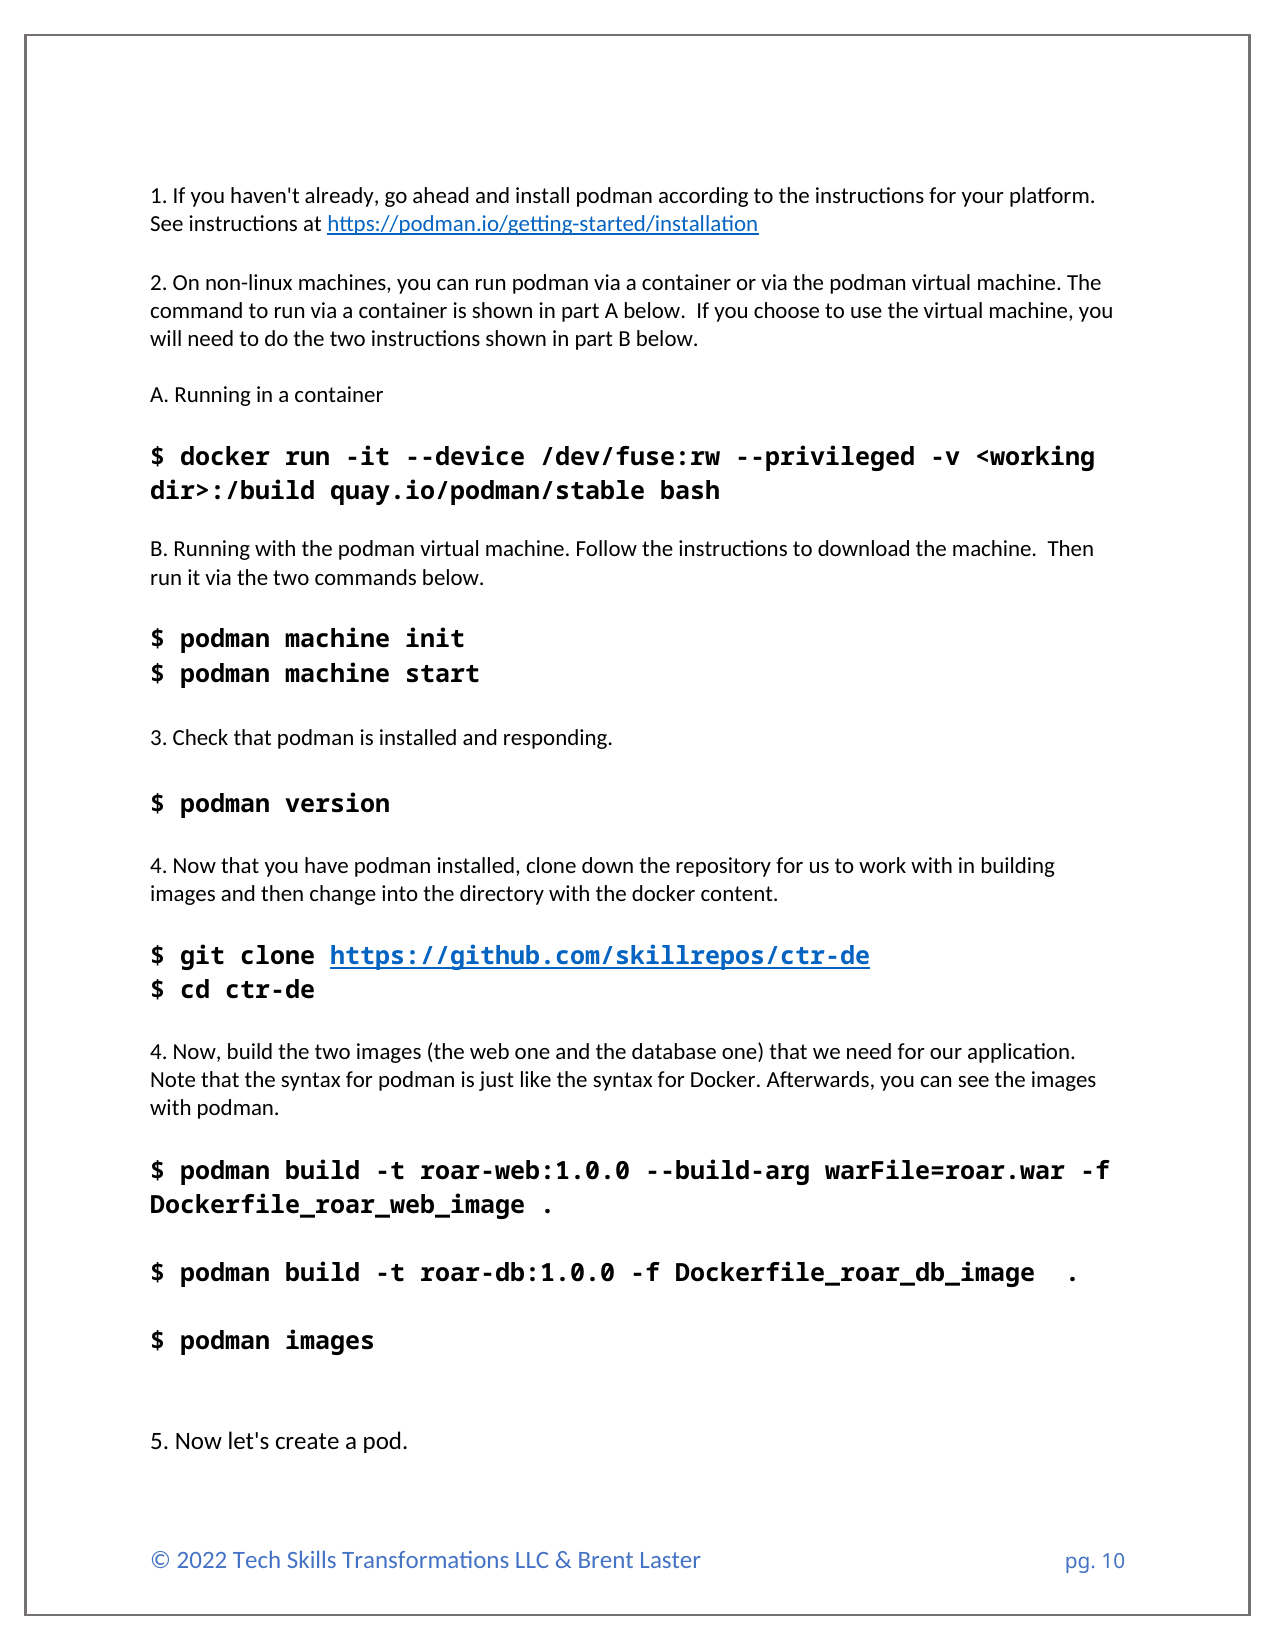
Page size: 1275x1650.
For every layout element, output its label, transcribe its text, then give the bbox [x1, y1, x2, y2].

text $ git clone https://github.com/skillrepos/ctr-de [150, 938, 1125, 972]
text 4. Now that you have podman installed, clone down the repository for us to work with in building images and then change into the directory with the docker content. [150, 851, 1125, 907]
text 3. Check that podman is installed and responding. [150, 723, 1125, 751]
text $ cd ctr-de [150, 972, 1125, 1006]
text 2. On non-linux machines, you can run podman via a container or via the podman virtual machine. The command to run via a container is shown in part A below. If you choose to use the virtual machine, you will need to do the two instructions shown in part B below. [150, 268, 1125, 352]
text $ podman build -t roar-db:1.0.0 -f Dockerfile_roar_db_image . [150, 1255, 1125, 1289]
text 4. Now, build the two images (the web one and the database one) that we need for our application. Note that the syntax for podman is just like the syntax for Docker. Afterwards, you can see the images with podman. [150, 1037, 1125, 1121]
text 1. If you haven't already, go ahead and install podman according to the instructions for your platform. See instructions at https://podman.io/getting-started/installation [150, 181, 1125, 237]
text $ podman machine start [150, 655, 1125, 689]
text A. Running in a container [150, 380, 1125, 408]
text $ podman machine init [150, 621, 1125, 655]
text 5. Now let's create a pod. [150, 1425, 1125, 1456]
text B. Running with the podman virtual machine. Follow the instructions to download the machine. Then run it via the two commands below. [150, 534, 1125, 591]
text $ podman version [150, 785, 1125, 819]
text $ podman images [150, 1323, 1125, 1357]
text $ docker run -it --device /dev/fuse:rw --privileged -v <working dir>:/build quay.io/podman/stable bash [150, 438, 1125, 507]
text $ podman build -t roar-web:1.0.0 --build-arg warFile=roar.war -f Dockerfile_roar_web_image . [150, 1153, 1125, 1221]
